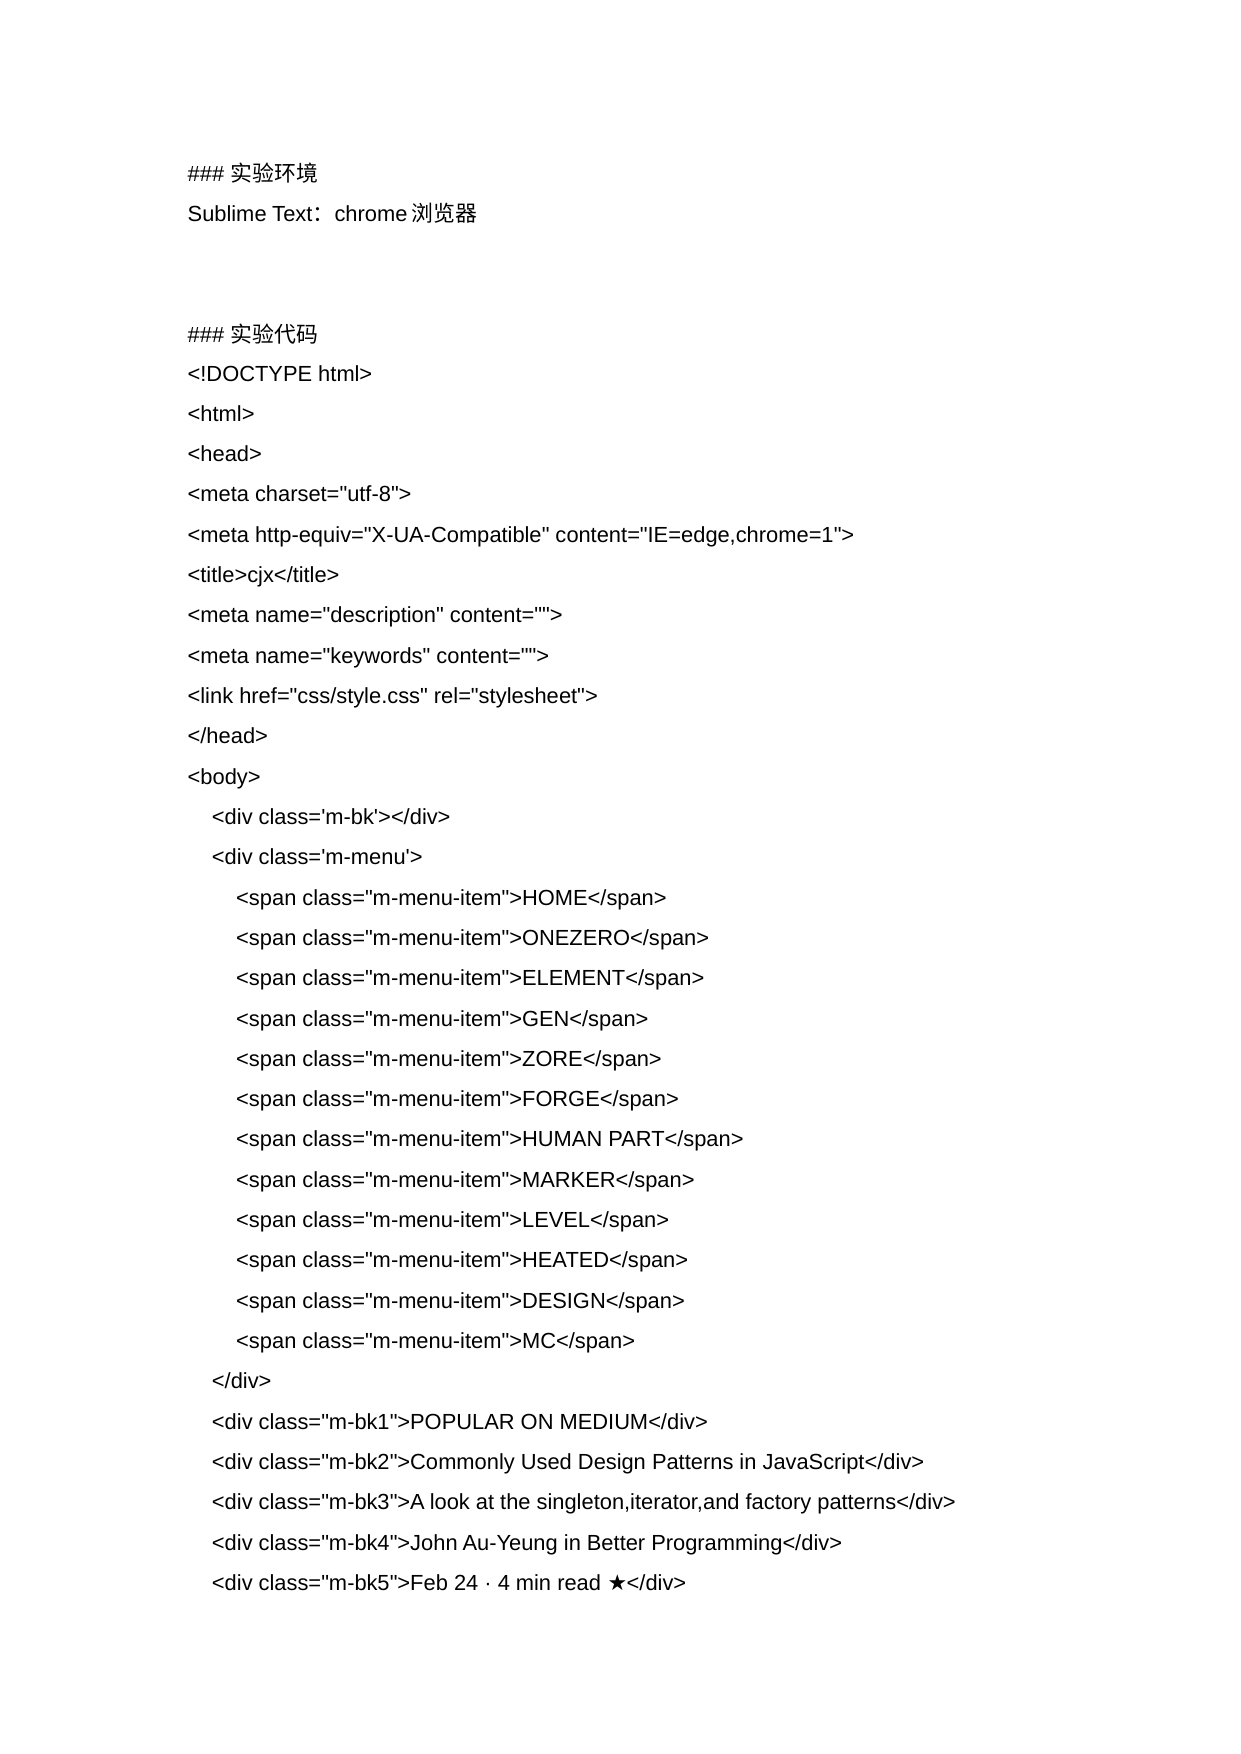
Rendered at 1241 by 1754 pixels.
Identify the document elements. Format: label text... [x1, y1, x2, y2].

text <head> [187, 433, 1053, 474]
text <span class="m-menu-item">GEN</span> [187, 998, 1053, 1038]
text <span class="m-menu-item">FORGE</span> [187, 1078, 1053, 1119]
text <span class="m-menu-item">LEVEL</span> [187, 1199, 1053, 1240]
text <span class="m-menu-item">HEATED</span> [187, 1240, 1053, 1280]
text <!DOCTYPE html> [187, 353, 1053, 393]
text <span class="m-menu-item">ONEZERO</span> [187, 917, 1053, 958]
text <html> [187, 393, 1053, 433]
text <span class="m-menu-item">HUMAN PART</span> [187, 1119, 1053, 1159]
text <div class="m-bk3">A look at the singleton,iterator,and factory patterns</div> [187, 1482, 1053, 1522]
text <div class="m-bk5">Feb 24 · 4 min read ★</div> [187, 1562, 1053, 1603]
text <span class="m-menu-item">HOME</span> [187, 877, 1053, 917]
text ### 实验代码 [187, 313, 1053, 353]
text <div class="m-bk2">Commonly Used Design Patterns in JavaScript</div> [187, 1441, 1053, 1482]
text <meta name="keywords" content=""> [187, 635, 1053, 675]
text <span class="m-menu-item">DESIGN</span> [187, 1280, 1053, 1320]
text <div class='m-bk'></div> [187, 796, 1053, 837]
text </head> [187, 716, 1053, 756]
text Sublime Text：chrome浏览器 [187, 192, 1053, 232]
text <div class="m-bk1">POPULAR ON MEDIUM</div> [187, 1401, 1053, 1441]
text <body> [187, 756, 1053, 796]
text </div> [187, 1361, 1053, 1401]
text <link href="css/style.css" rel="stylesheet"> [187, 675, 1053, 716]
text ### 实验环境 [187, 151, 1053, 192]
text <meta http-equiv="X-UA-Compatible" content="IE=edge,chrome=1"> [187, 514, 1053, 554]
text <div class="m-bk4">John Au-Yeung in Better Programming</div> [187, 1522, 1053, 1562]
text <div class='m-menu'> [187, 837, 1053, 877]
text <span class="m-menu-item">MC</span> [187, 1320, 1053, 1361]
text <span class="m-menu-item">ELEMENT</span> [187, 958, 1053, 998]
text <meta name="description" content=""> [187, 595, 1053, 635]
text <span class="m-menu-item">MARKER</span> [187, 1159, 1053, 1199]
text <title>cjx</title> [187, 554, 1053, 595]
text <meta charset="utf-8"> [187, 474, 1053, 514]
text <span class="m-menu-item">ZORE</span> [187, 1038, 1053, 1078]
